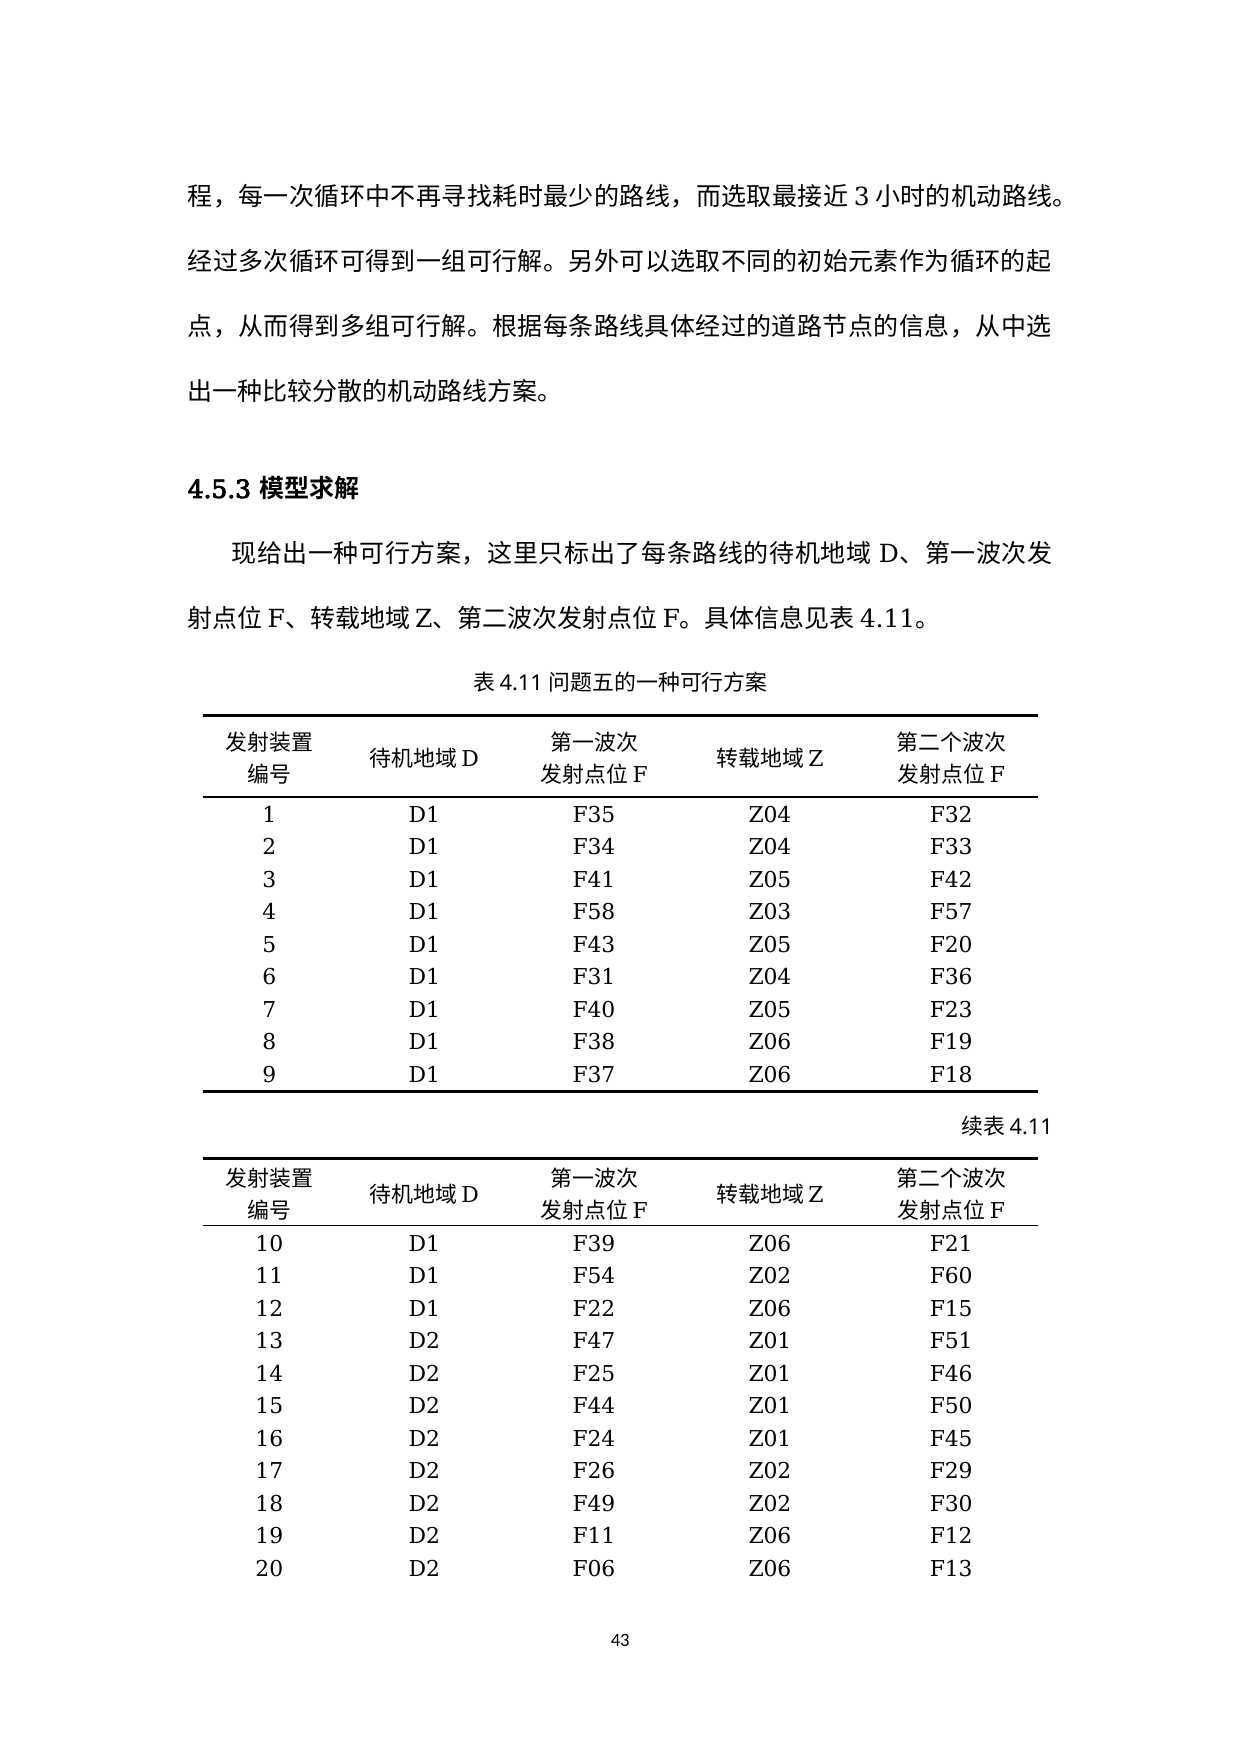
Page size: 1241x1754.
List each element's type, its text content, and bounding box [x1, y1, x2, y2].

table_cell 8 [203, 1025, 335, 1057]
table_cell Z06 [675, 1025, 864, 1057]
text 续表4.11 [187, 1109, 1053, 1141]
table_cell F24 [513, 1421, 675, 1454]
table_cell 19 [203, 1519, 335, 1551]
table_header 发射装置 编号 [203, 1160, 335, 1225]
table_cell D1 [335, 1025, 513, 1057]
table_cell 11 [203, 1259, 335, 1291]
table_header 转载地域Z [675, 1160, 864, 1225]
table_header 转载地域Z [675, 717, 864, 796]
table_cell F06 [513, 1551, 675, 1584]
table_cell 15 [203, 1389, 335, 1421]
table_cell F46 [865, 1356, 1038, 1389]
table_cell F49 [513, 1486, 675, 1519]
text 表4.11 问题五的一种可行方案 [187, 665, 1053, 697]
table_cell Z06 [675, 1058, 864, 1090]
table_cell D2 [335, 1454, 513, 1486]
table_cell D1 [335, 830, 513, 862]
table_cell Z02 [675, 1454, 864, 1486]
table_cell F35 [513, 798, 675, 830]
table_cell F18 [865, 1058, 1038, 1090]
table_header 第二个波次 发射点位F [865, 1160, 1038, 1225]
table_cell F38 [513, 1025, 675, 1057]
table_cell 4 [203, 895, 335, 927]
table_cell F13 [865, 1551, 1038, 1584]
table_cell F45 [865, 1421, 1038, 1454]
table_cell D2 [335, 1486, 513, 1519]
table_header 第一波次 发射点位F [513, 1160, 675, 1225]
table_cell Z01 [675, 1324, 864, 1356]
table_cell D2 [335, 1519, 513, 1551]
table_cell F33 [865, 830, 1038, 862]
table_cell 10 [203, 1226, 335, 1259]
table_cell Z04 [675, 960, 864, 992]
table_cell 14 [203, 1356, 335, 1389]
table_cell F21 [865, 1226, 1038, 1259]
table_cell F12 [865, 1519, 1038, 1551]
table_cell F41 [513, 863, 675, 895]
table_cell F50 [865, 1389, 1038, 1421]
table_cell 13 [203, 1324, 335, 1356]
table_cell F37 [513, 1058, 675, 1090]
table_cell Z06 [675, 1551, 864, 1584]
table_cell Z01 [675, 1356, 864, 1389]
table_cell D1 [335, 1058, 513, 1090]
table_cell F60 [865, 1259, 1038, 1291]
table_cell 6 [203, 960, 335, 992]
table_cell 7 [203, 993, 335, 1025]
table_cell D1 [335, 993, 513, 1025]
table_cell F47 [513, 1324, 675, 1356]
table_cell Z02 [675, 1259, 864, 1291]
table_cell F32 [865, 798, 1038, 830]
table_cell Z05 [675, 863, 864, 895]
table_cell 20 [203, 1551, 335, 1584]
table_cell 9 [203, 1058, 335, 1090]
table_cell F40 [513, 993, 675, 1025]
table_cell F39 [513, 1226, 675, 1259]
table_cell Z06 [675, 1226, 864, 1259]
table_cell F58 [513, 895, 675, 927]
table_header 待机地域D [335, 1160, 513, 1225]
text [187, 162, 1053, 422]
table_cell F29 [865, 1454, 1038, 1486]
table_cell D2 [335, 1356, 513, 1389]
table_cell F26 [513, 1454, 675, 1486]
table_cell F23 [865, 993, 1038, 1025]
table_cell D2 [335, 1421, 513, 1454]
table_cell F34 [513, 830, 675, 862]
table_cell D1 [335, 1259, 513, 1291]
table_cell 1 [203, 798, 335, 830]
table_cell F20 [865, 928, 1038, 960]
table_header 第二个波次 发射点位F [865, 717, 1038, 796]
table_cell F30 [865, 1486, 1038, 1519]
table_cell F11 [513, 1519, 675, 1551]
table_cell 17 [203, 1454, 335, 1486]
table_cell F25 [513, 1356, 675, 1389]
table_cell F54 [513, 1259, 675, 1291]
table_cell F15 [865, 1291, 1038, 1324]
table_cell 12 [203, 1291, 335, 1324]
table_cell 5 [203, 928, 335, 960]
table_cell D2 [335, 1324, 513, 1356]
table_cell Z01 [675, 1421, 864, 1454]
table_cell F19 [865, 1025, 1038, 1057]
table_cell Z04 [675, 798, 864, 830]
table_header 第一波次 发射点位F [513, 717, 675, 796]
text 4.5.3 模型求解 [187, 454, 1053, 519]
table_cell D1 [335, 798, 513, 830]
table_cell D1 [335, 1226, 513, 1259]
table_cell F44 [513, 1389, 675, 1421]
table_cell Z05 [675, 928, 864, 960]
table_cell Z04 [675, 830, 864, 862]
table_cell 2 [203, 830, 335, 862]
table_cell D2 [335, 1551, 513, 1584]
table_cell D1 [335, 895, 513, 927]
table_cell 3 [203, 863, 335, 895]
table_cell 16 [203, 1421, 335, 1454]
text 现给出一种可行方案，这里只标出了每条路线的待机地域D、第一波次发射点位F、转载地域Z、第二波次发射点位F。具体信息见表4.11。 [187, 519, 1053, 649]
table_cell D1 [335, 928, 513, 960]
table_cell Z03 [675, 895, 864, 927]
table_cell Z01 [675, 1389, 864, 1421]
table_cell F51 [865, 1324, 1038, 1356]
table_cell Z06 [675, 1519, 864, 1551]
table_cell F31 [513, 960, 675, 992]
table_cell F57 [865, 895, 1038, 927]
table_header 待机地域D [335, 717, 513, 796]
table_cell F42 [865, 863, 1038, 895]
table_cell 18 [203, 1486, 335, 1519]
table_cell D2 [335, 1389, 513, 1421]
table_header 发射装置 编号 [203, 717, 335, 796]
table_cell Z02 [675, 1486, 864, 1519]
table_cell Z05 [675, 993, 864, 1025]
table_cell D1 [335, 960, 513, 992]
table_cell F22 [513, 1291, 675, 1324]
table_cell F43 [513, 928, 675, 960]
table_cell D1 [335, 863, 513, 895]
table_cell F36 [865, 960, 1038, 992]
table_cell Z06 [675, 1291, 864, 1324]
table_cell D1 [335, 1291, 513, 1324]
